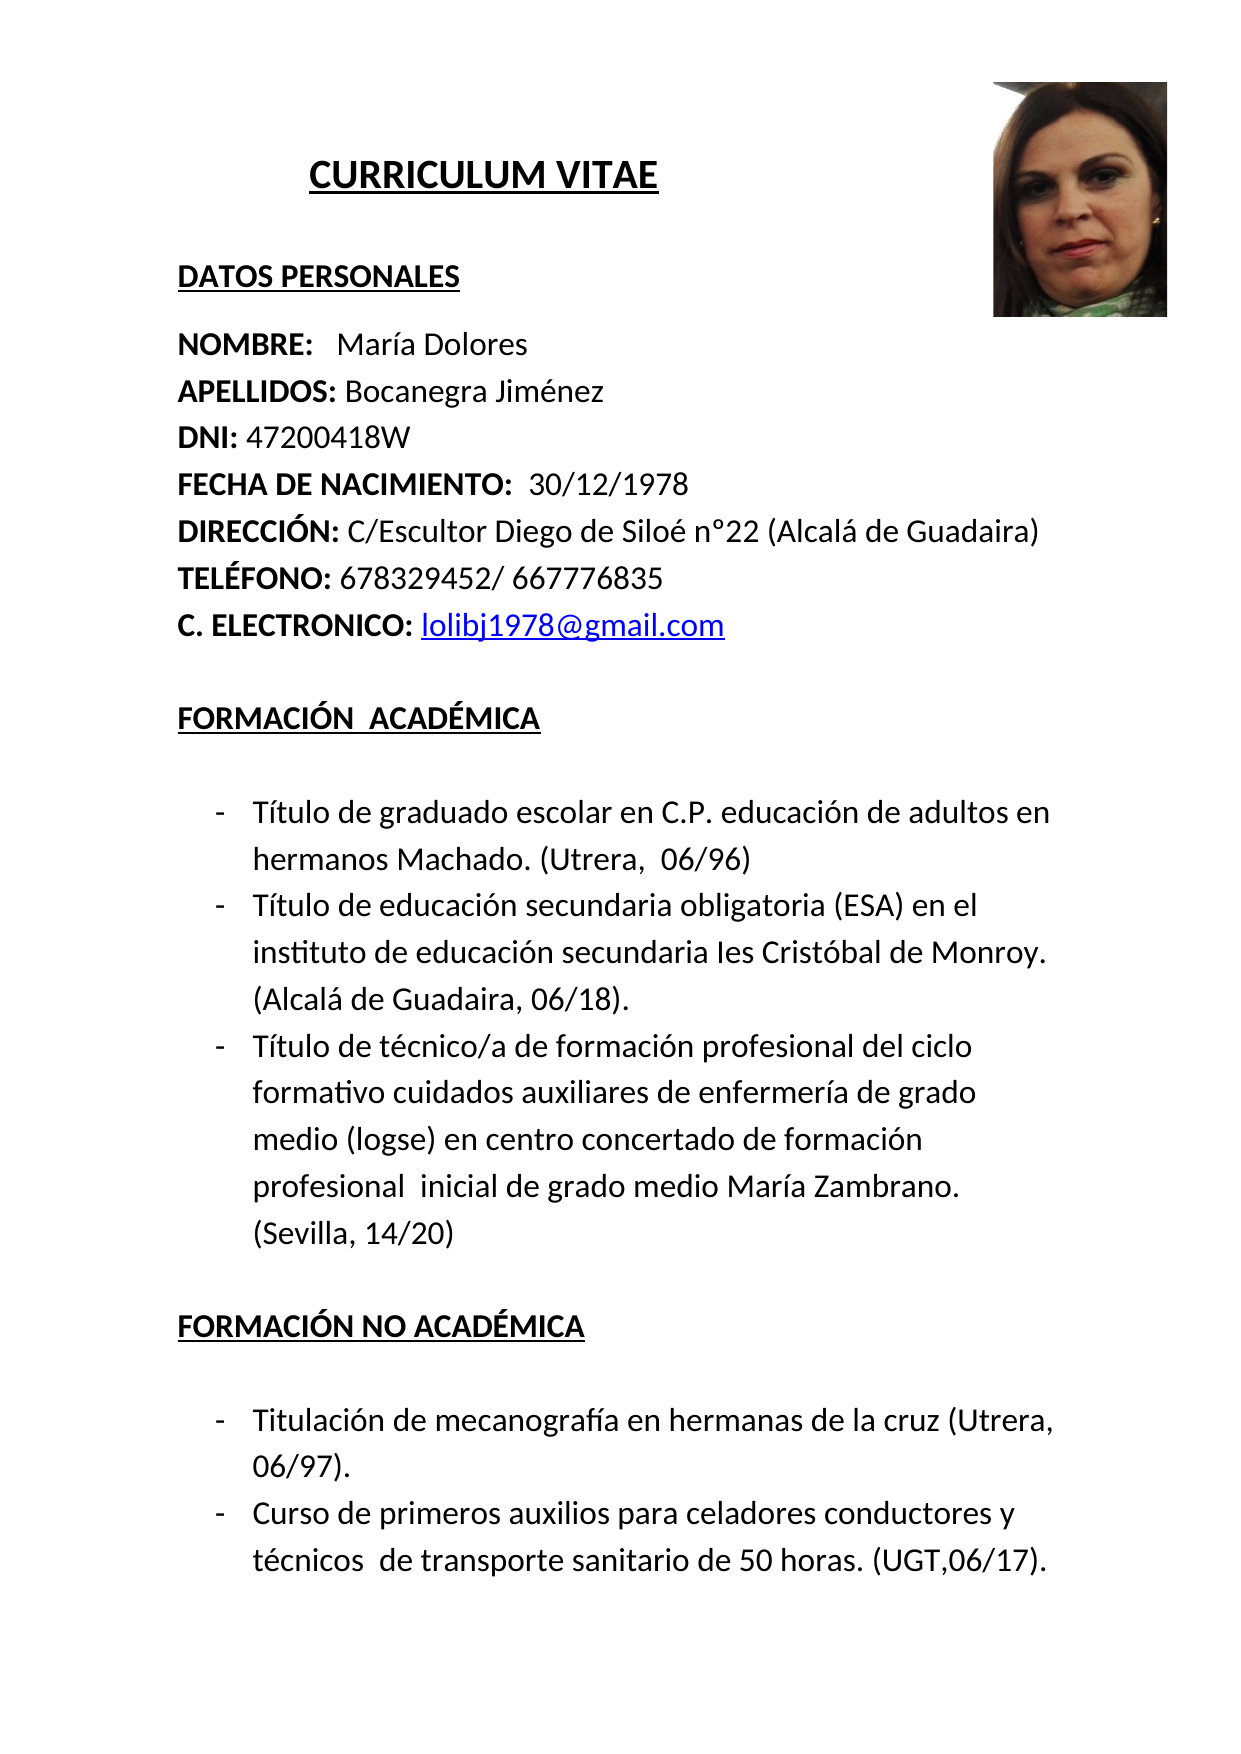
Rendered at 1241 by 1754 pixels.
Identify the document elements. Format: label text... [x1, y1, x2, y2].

list Titulación de mecanografía en hermanas de la cruz (Utrera, 06/97). [215, 1399, 1063, 1486]
list Título de educación secundaria obligatoria (ESA) en el instituto de educación secundaria Ies Cristóbal de Monroy. (Alcalá de Guadaira, 06/18). [215, 884, 1063, 1018]
list Curso de primeros auxilios para celadores conductores y técnicos de transporte sanitario de 50 horas. (UGT,06/17). [215, 1492, 1063, 1580]
text FORMACIÓN ACADÉMICA [177, 697, 1063, 738]
text DATOS PERSONALES [177, 255, 993, 296]
text TELÉFONO: 678329452/ 667776835 [177, 557, 1063, 598]
text C. ELECTRONICO: lolibj1978@gmail.com [177, 604, 1063, 644]
text DNI: 47200418W [177, 417, 1063, 457]
text CURRICULUM VITAE [177, 148, 993, 198]
text DIRECCIÓN: C/Escultor Diego de Siloé nº22 (Alcalá de Guadaira) [177, 510, 1063, 551]
text FORMACIÓN NO ACADÉMICA [177, 1305, 1063, 1346]
text APELLIDOS: Bocanegra Jiménez [177, 370, 1063, 411]
text NOMBRE: María Dolores [177, 323, 1063, 364]
text FECHA DE NACIMIENTO: 30/12/1978 [177, 463, 1063, 504]
list Título de técnico/a de formación profesional del ciclo formativo cuidados auxiliares de enfermería de grado medio (logse) en centro concertado de formación profesional inicial de grado medio María Zambrano. (Sevilla, 14/20) [215, 1024, 1063, 1252]
picture [993, 82, 1168, 317]
list Título de graduado escolar en C.P. educación de adultos en hermanos Machado. (Utrera, 06/96) [215, 791, 1063, 878]
